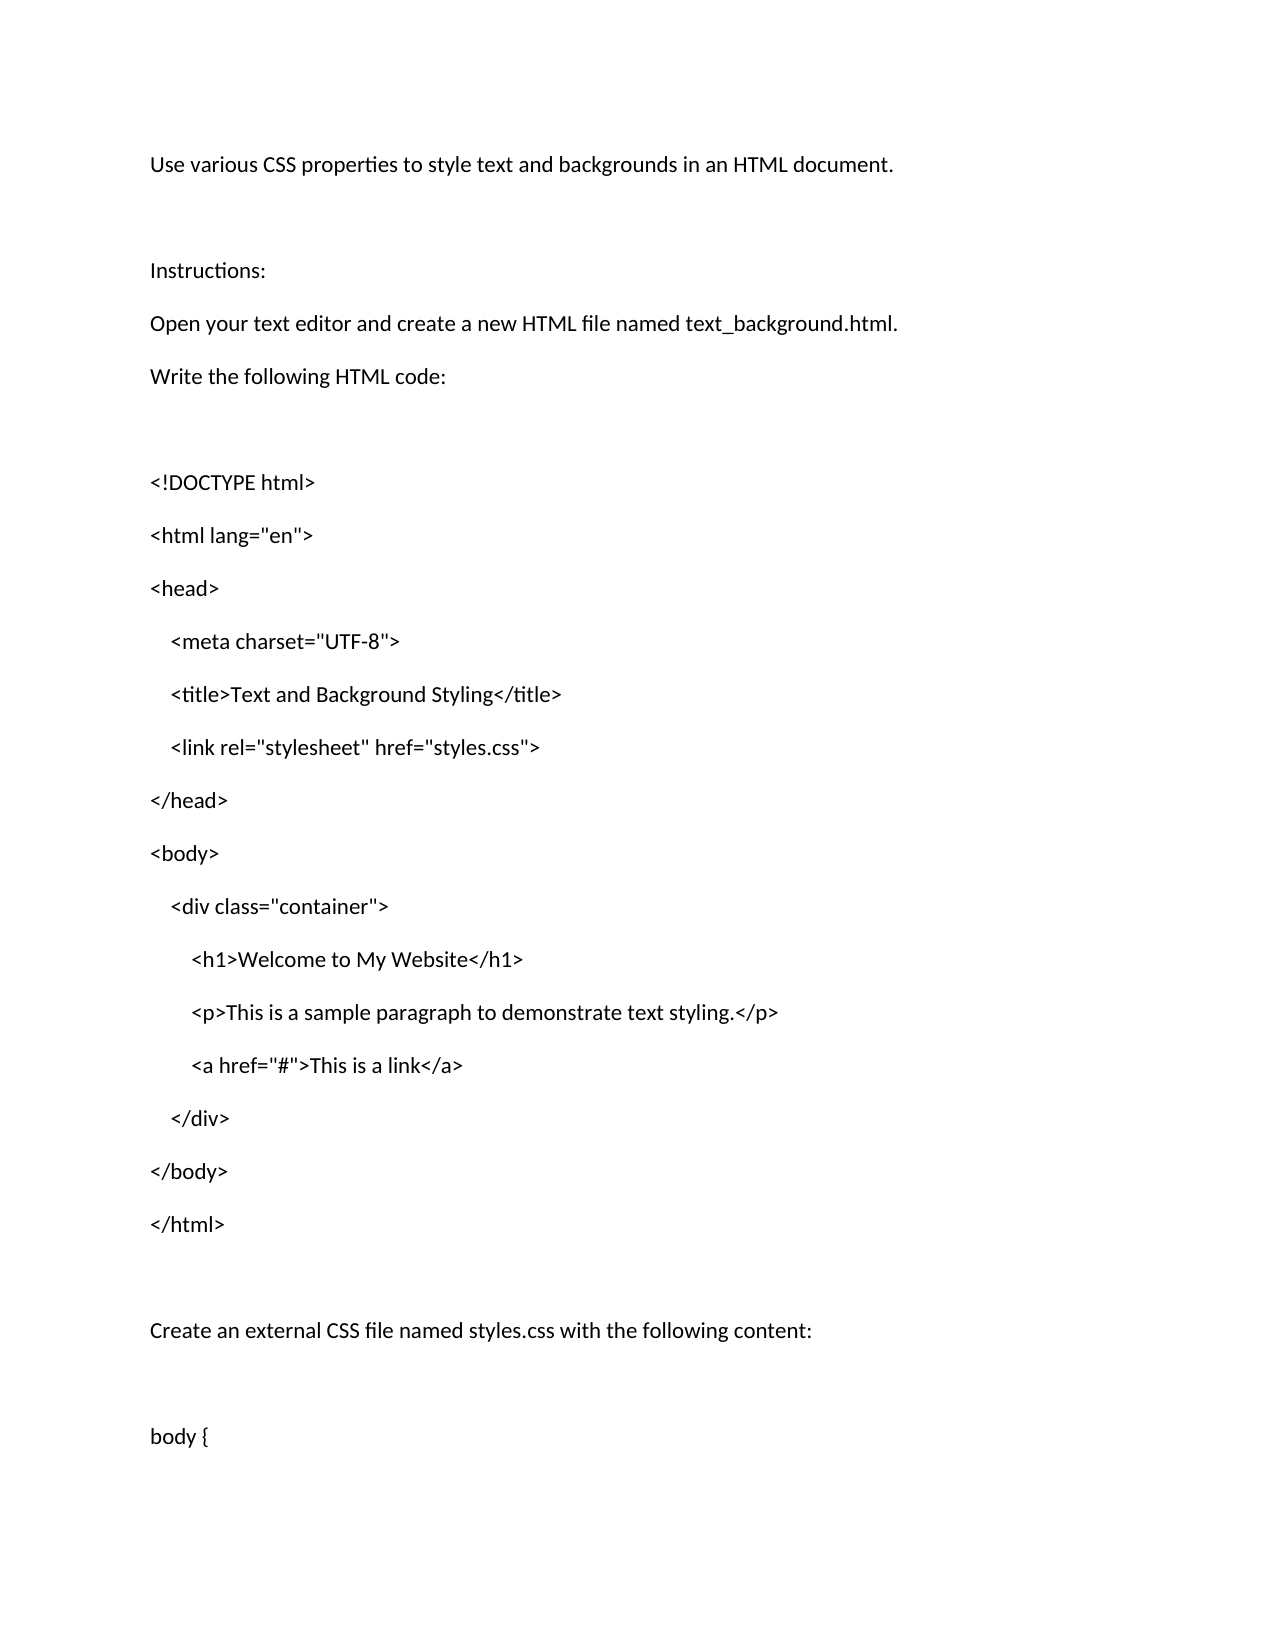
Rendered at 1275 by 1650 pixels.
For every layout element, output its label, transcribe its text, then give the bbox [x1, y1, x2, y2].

text </div> [150, 1104, 1125, 1132]
text <link rel="stylesheet" href="styles.css"> [150, 733, 1125, 761]
text <body> [150, 839, 1125, 867]
text </body> [150, 1157, 1125, 1185]
text <!DOCTYPE html> [150, 468, 1125, 496]
text <html lang="en"> [150, 521, 1125, 549]
text </html> [150, 1210, 1125, 1238]
text Open your text editor and create a new HTML file named text_background.html. [150, 309, 1125, 337]
text <p>This is a sample paragraph to demonstrate text styling.</p> [150, 998, 1125, 1026]
text </head> [150, 786, 1125, 814]
text Instructions: [150, 256, 1125, 284]
text <div class="container"> [150, 892, 1125, 920]
text <h1>Welcome to My Website</h1> [150, 945, 1125, 973]
text <head> [150, 574, 1125, 602]
text Use various CSS properties to style text and backgrounds in an HTML document. [150, 150, 1125, 178]
text body { [150, 1422, 1125, 1451]
text Create an external CSS file named styles.css with the following content: [150, 1316, 1125, 1344]
text <title>Text and Background Styling</title> [150, 680, 1125, 708]
text Write the following HTML code: [150, 362, 1125, 390]
text <meta charset="UTF-8"> [150, 627, 1125, 655]
text <a href="#">This is a link</a> [150, 1051, 1125, 1079]
